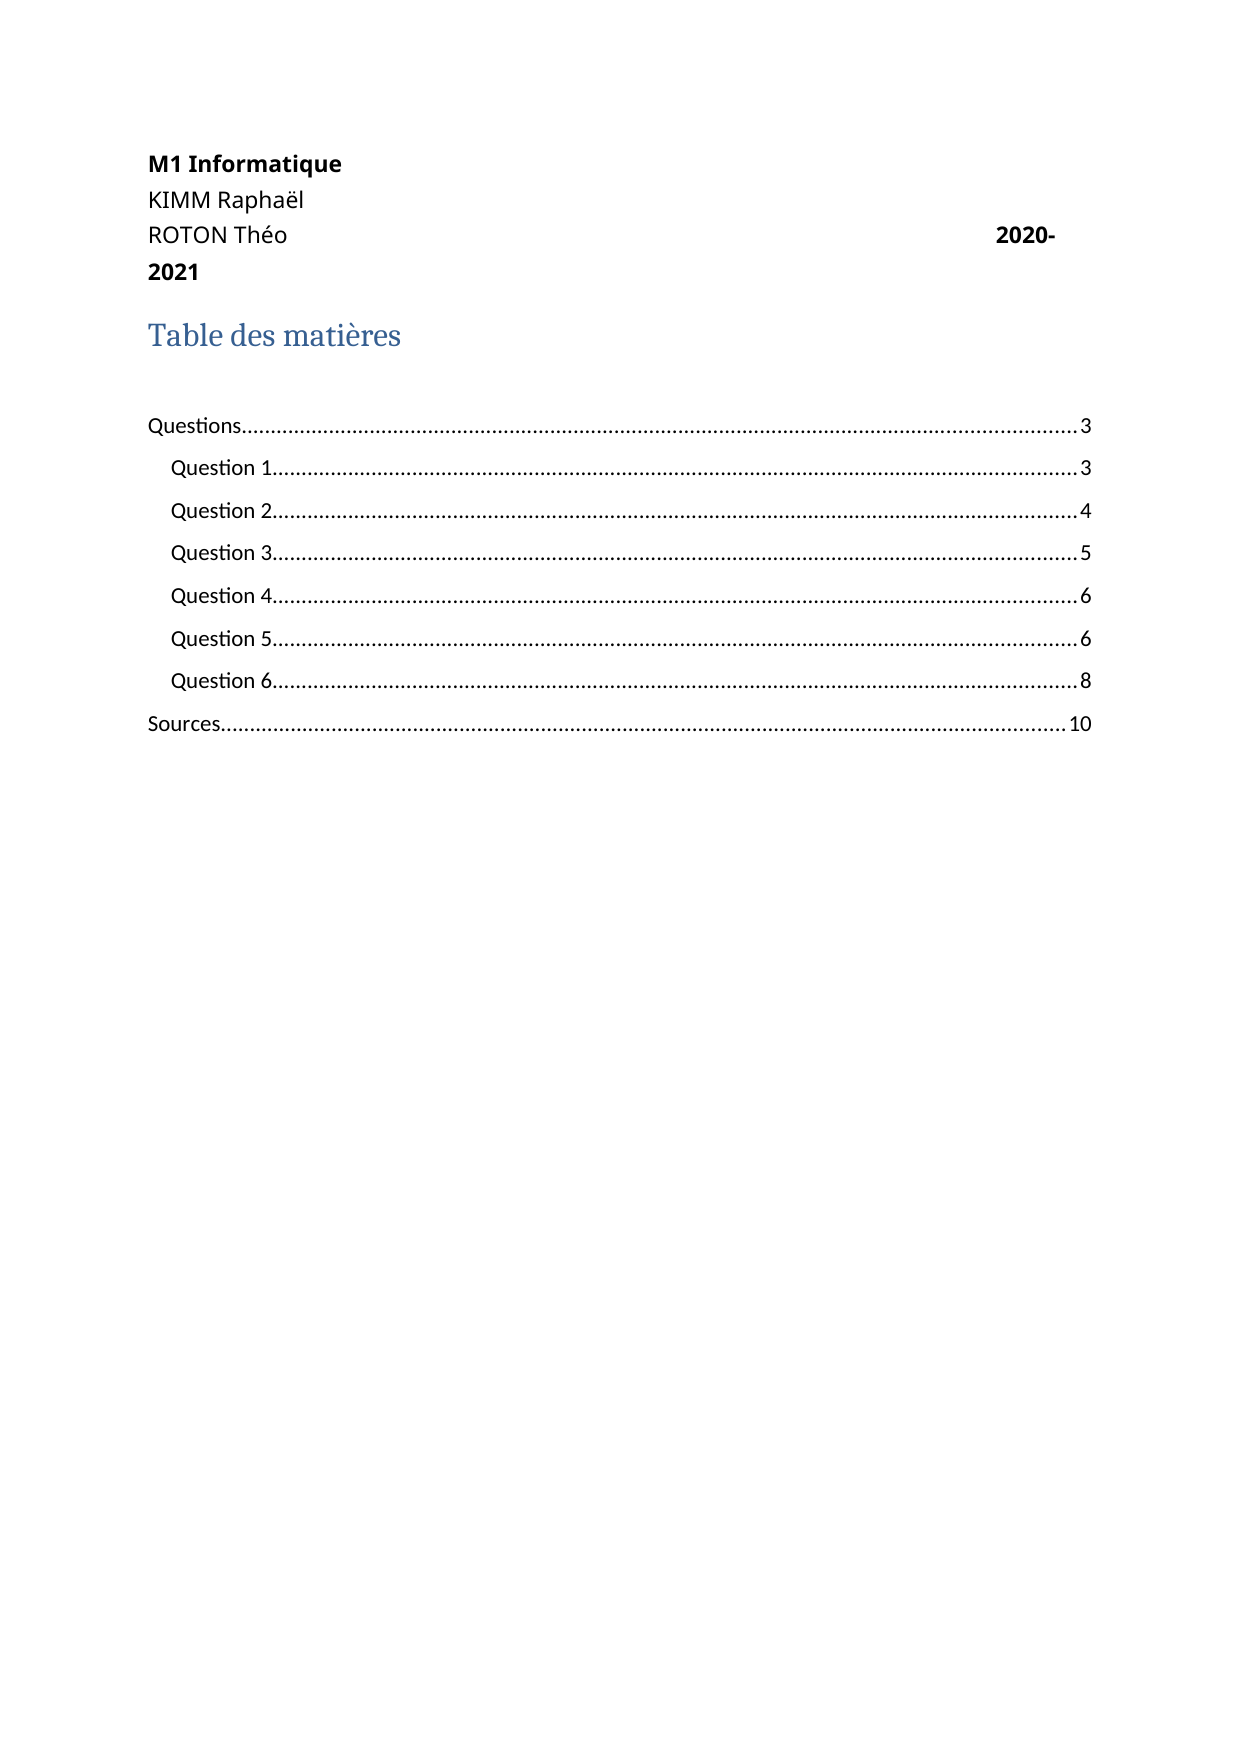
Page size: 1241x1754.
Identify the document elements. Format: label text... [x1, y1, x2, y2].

text ROTON Théo 2020-2021 [148, 219, 1093, 287]
text KIMM Raphaël [148, 183, 1093, 215]
text M1 Informatique [148, 148, 1093, 179]
